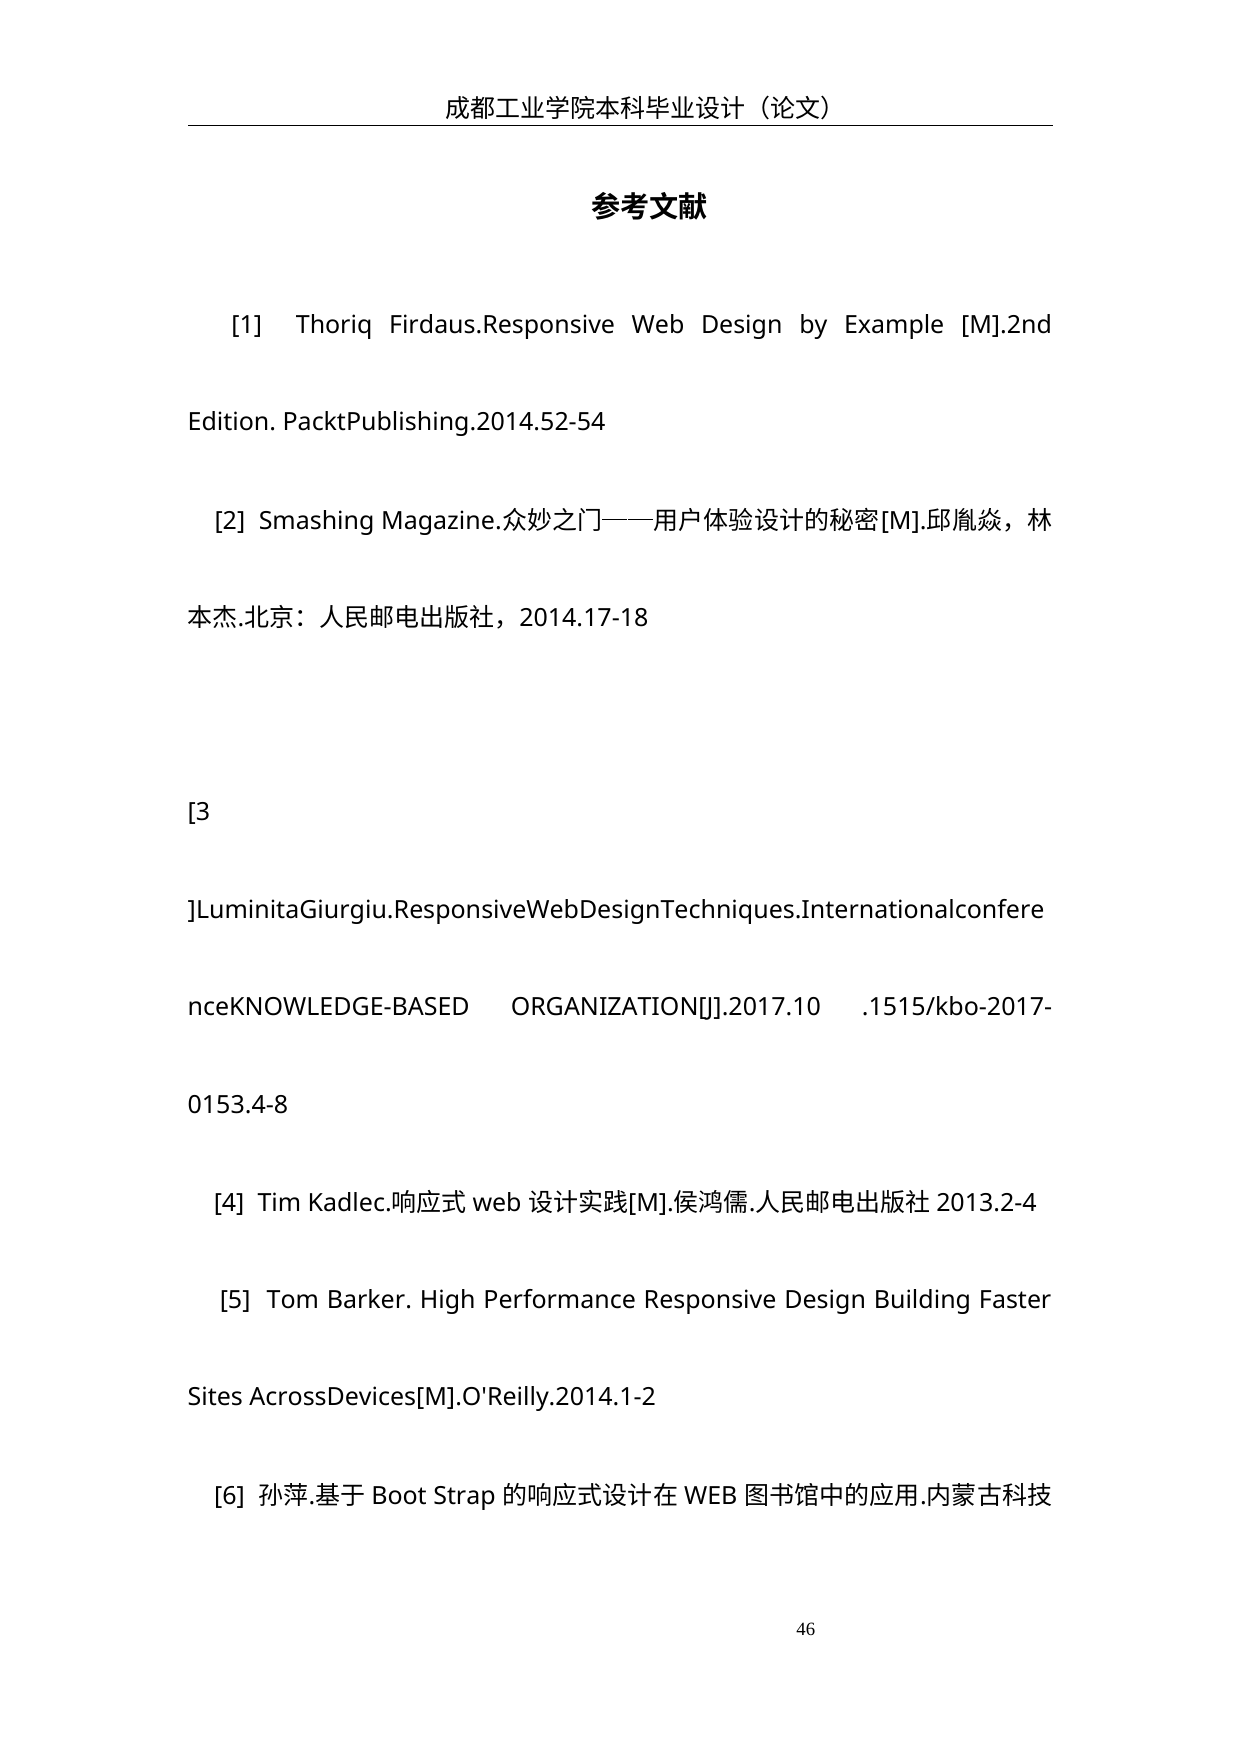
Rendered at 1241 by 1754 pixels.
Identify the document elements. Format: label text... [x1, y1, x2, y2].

text 参考文献 [187, 172, 1053, 237]
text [187, 291, 1053, 1526]
